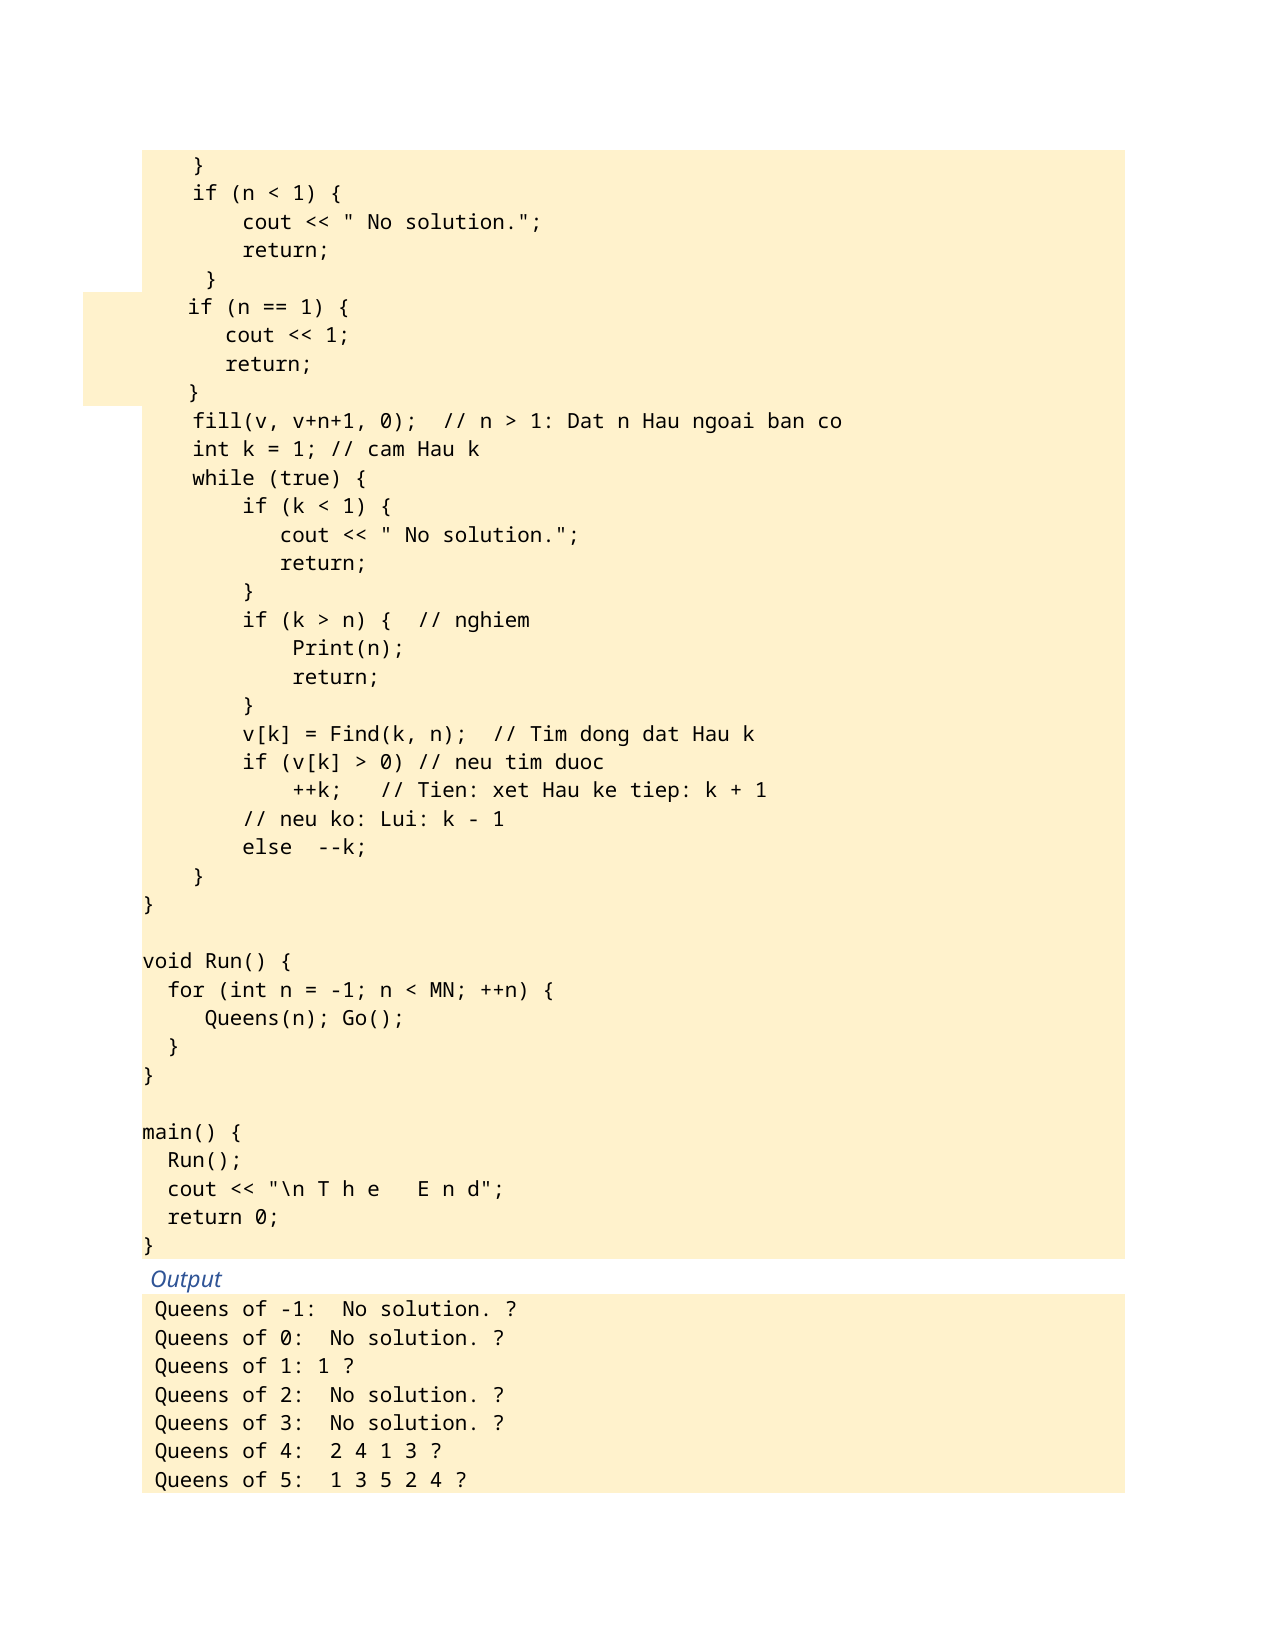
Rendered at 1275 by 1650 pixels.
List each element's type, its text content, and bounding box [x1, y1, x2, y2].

text Queens of 0: No solution. ? [142, 1323, 1125, 1351]
text if (k < 1) { [142, 491, 1125, 520]
text void Run() { [142, 946, 1125, 975]
text else --k; [142, 832, 1125, 861]
text Queens of 1: 1 ? [142, 1351, 1125, 1380]
subtitle Output [150, 1263, 1125, 1294]
text } [142, 861, 1125, 889]
text v[k] = Find(k, n); // Tim dong dat Hau k [142, 719, 1125, 747]
text } [142, 1060, 1125, 1088]
text if (v[k] > 0) // neu tim duoc [142, 747, 1125, 776]
text // neu ko: Lui: k - 1 [142, 804, 1125, 832]
text return; [142, 235, 1125, 264]
text return; [142, 548, 1125, 577]
text return; [83, 349, 1125, 377]
text Queens of -1: No solution. ? [142, 1294, 1125, 1323]
text fill(v, v+n+1, 0); // n > 1: Dat n Hau ngoai ban co [142, 406, 1125, 434]
text return 0; [142, 1202, 1125, 1231]
text if (n == 1) { [83, 292, 1125, 321]
text Print(n); [142, 633, 1125, 662]
text Run(); [142, 1145, 1125, 1174]
text return; [142, 662, 1125, 690]
text } [142, 690, 1125, 719]
text Queens of 3: No solution. ? [142, 1408, 1125, 1437]
text cout << " No solution."; [142, 520, 1125, 548]
text if (n < 1) { [142, 178, 1125, 207]
text cout << "\n T h e E n d"; [142, 1174, 1125, 1202]
text } [142, 1032, 1125, 1060]
text main() { [142, 1117, 1125, 1145]
text } [142, 1231, 1125, 1259]
text ++k; // Tien: xet Hau ke tiep: k + 1 [142, 776, 1125, 804]
text Queens of 2: No solution. ? [142, 1380, 1125, 1408]
text cout << 1; [83, 321, 1125, 349]
text int k = 1; // cam Hau k [142, 434, 1125, 463]
text } [142, 150, 1125, 178]
text for (int n = -1; n < MN; ++n) { [142, 975, 1125, 1003]
text } [142, 889, 1125, 918]
text while (true) { [142, 463, 1125, 491]
text Queens of 4: 2 4 1 3 ? [142, 1437, 1125, 1465]
text if (k > n) { // nghiem [142, 605, 1125, 633]
text cout << " No solution."; [142, 207, 1125, 235]
text } [142, 577, 1125, 605]
text } [83, 377, 1125, 406]
text Queens(n); Go(); [142, 1003, 1125, 1032]
text Queens of 5: 1 3 5 2 4 ? [142, 1465, 1125, 1493]
text } [142, 264, 1125, 292]
